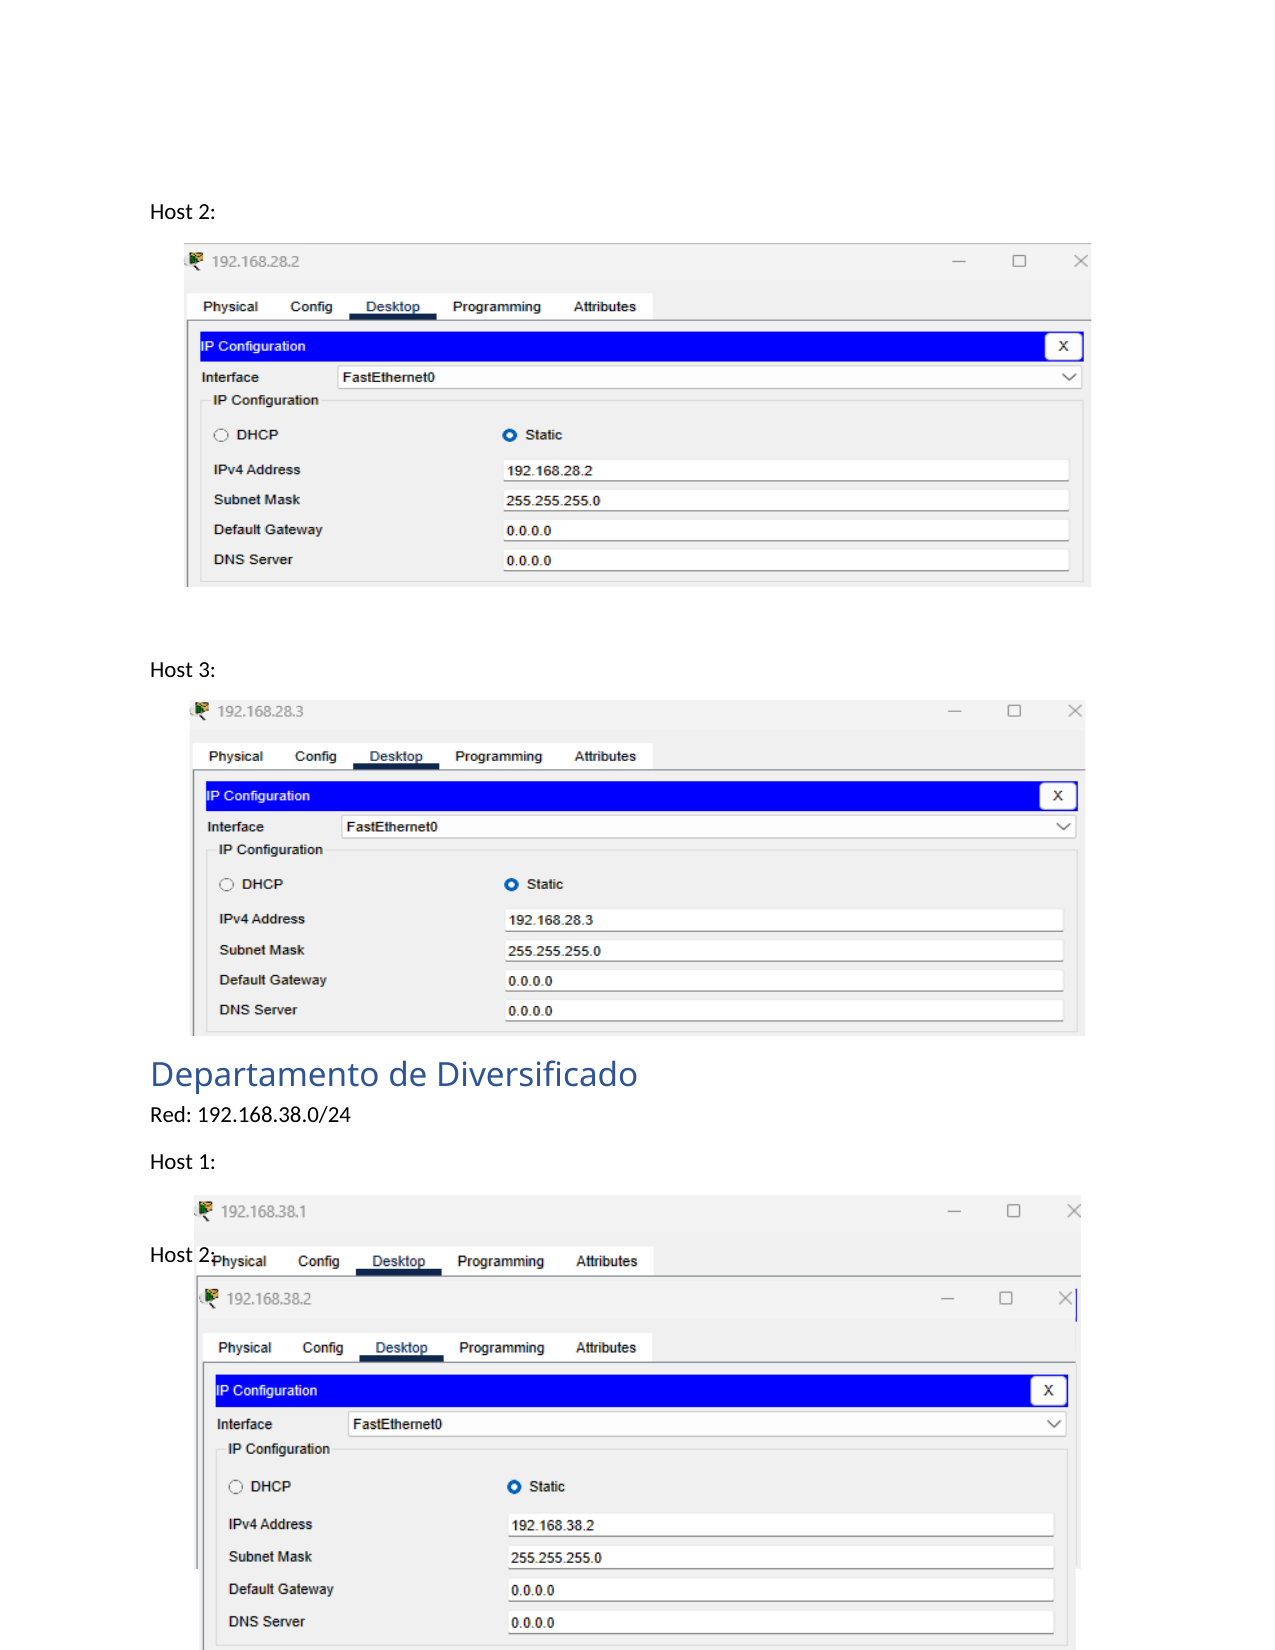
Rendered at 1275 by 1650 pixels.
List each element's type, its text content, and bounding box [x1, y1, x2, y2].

picture [194, 1269, 1081, 1650]
picture [189, 700, 1086, 1036]
text Host 2: [150, 1241, 1125, 1269]
picture [194, 1195, 1081, 1241]
picture [183, 243, 1092, 587]
text Host 2: [150, 197, 1125, 225]
text Host 1: [150, 1147, 1125, 1175]
text Host 3: [150, 655, 1125, 683]
text Red: 192.168.38.0/24 [150, 1100, 1125, 1128]
